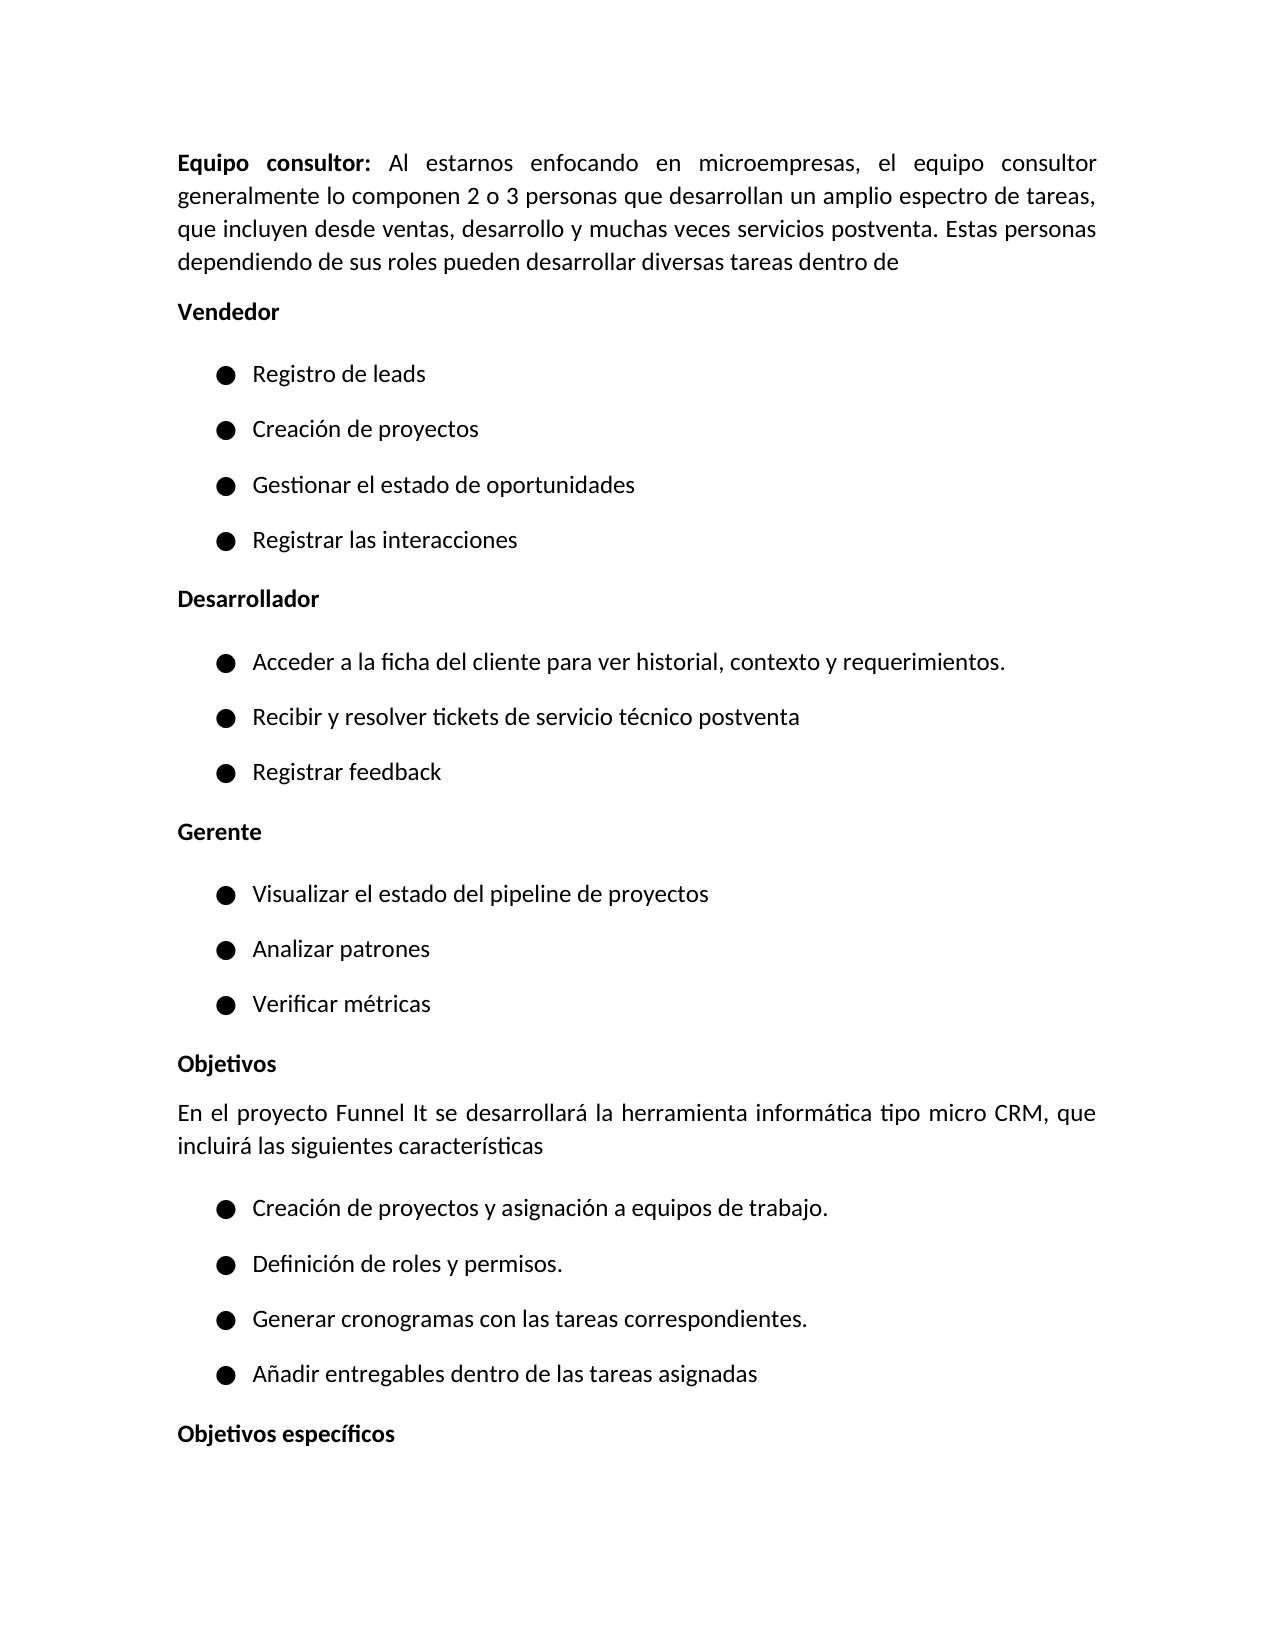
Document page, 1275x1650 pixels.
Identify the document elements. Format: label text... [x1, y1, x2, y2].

text Desarrollador [177, 583, 1098, 614]
list Analizar patrones [215, 921, 1098, 972]
list Registro de leads [215, 346, 1098, 397]
list Verificar métricas [215, 976, 1098, 1027]
list Generar cronogramas con las tareas correspondientes. [215, 1291, 1098, 1342]
list Acceder a la ficha del cliente para ver historial, contexto y requerimientos. [215, 633, 1098, 684]
list Registrar feedback [215, 744, 1098, 795]
text Objetivos [177, 1048, 1098, 1078]
text Vendedor [177, 296, 1098, 326]
text En el proyecto Funnel It se desarrollará la herramienta informática tipo micro CRM, que incluirá las siguientes características [177, 1097, 1098, 1161]
list Definición de roles y permisos. [215, 1235, 1098, 1286]
list Creación de proyectos [215, 401, 1098, 452]
list Añadir entregables dentro de las tareas asignadas [215, 1346, 1098, 1397]
list Visualizar el estado del pipeline de proyectos [215, 865, 1098, 916]
text Gerente [177, 816, 1098, 846]
list Creación de proyectos y asignación a equipos de trabajo. [215, 1180, 1098, 1231]
list Registrar las interacciones [215, 511, 1098, 563]
list Recibir y resolver tickets de servicio técnico postventa [215, 688, 1098, 739]
list Gestionar el estado de oportunidades [215, 456, 1098, 507]
text Objetivos específicos [177, 1418, 1098, 1448]
text Equipo consultor: Al estarnos enfocando en microempresas, el equipo consultor generalmente lo componen 2 o 3 personas que desarrollan un amplio espectro de tareas, que incluyen desde ventas, desarrollo y muchas veces servicios postventa. Estas personas dependiendo de sus roles pueden desarrollar diversas tareas dentro de [177, 148, 1098, 277]
